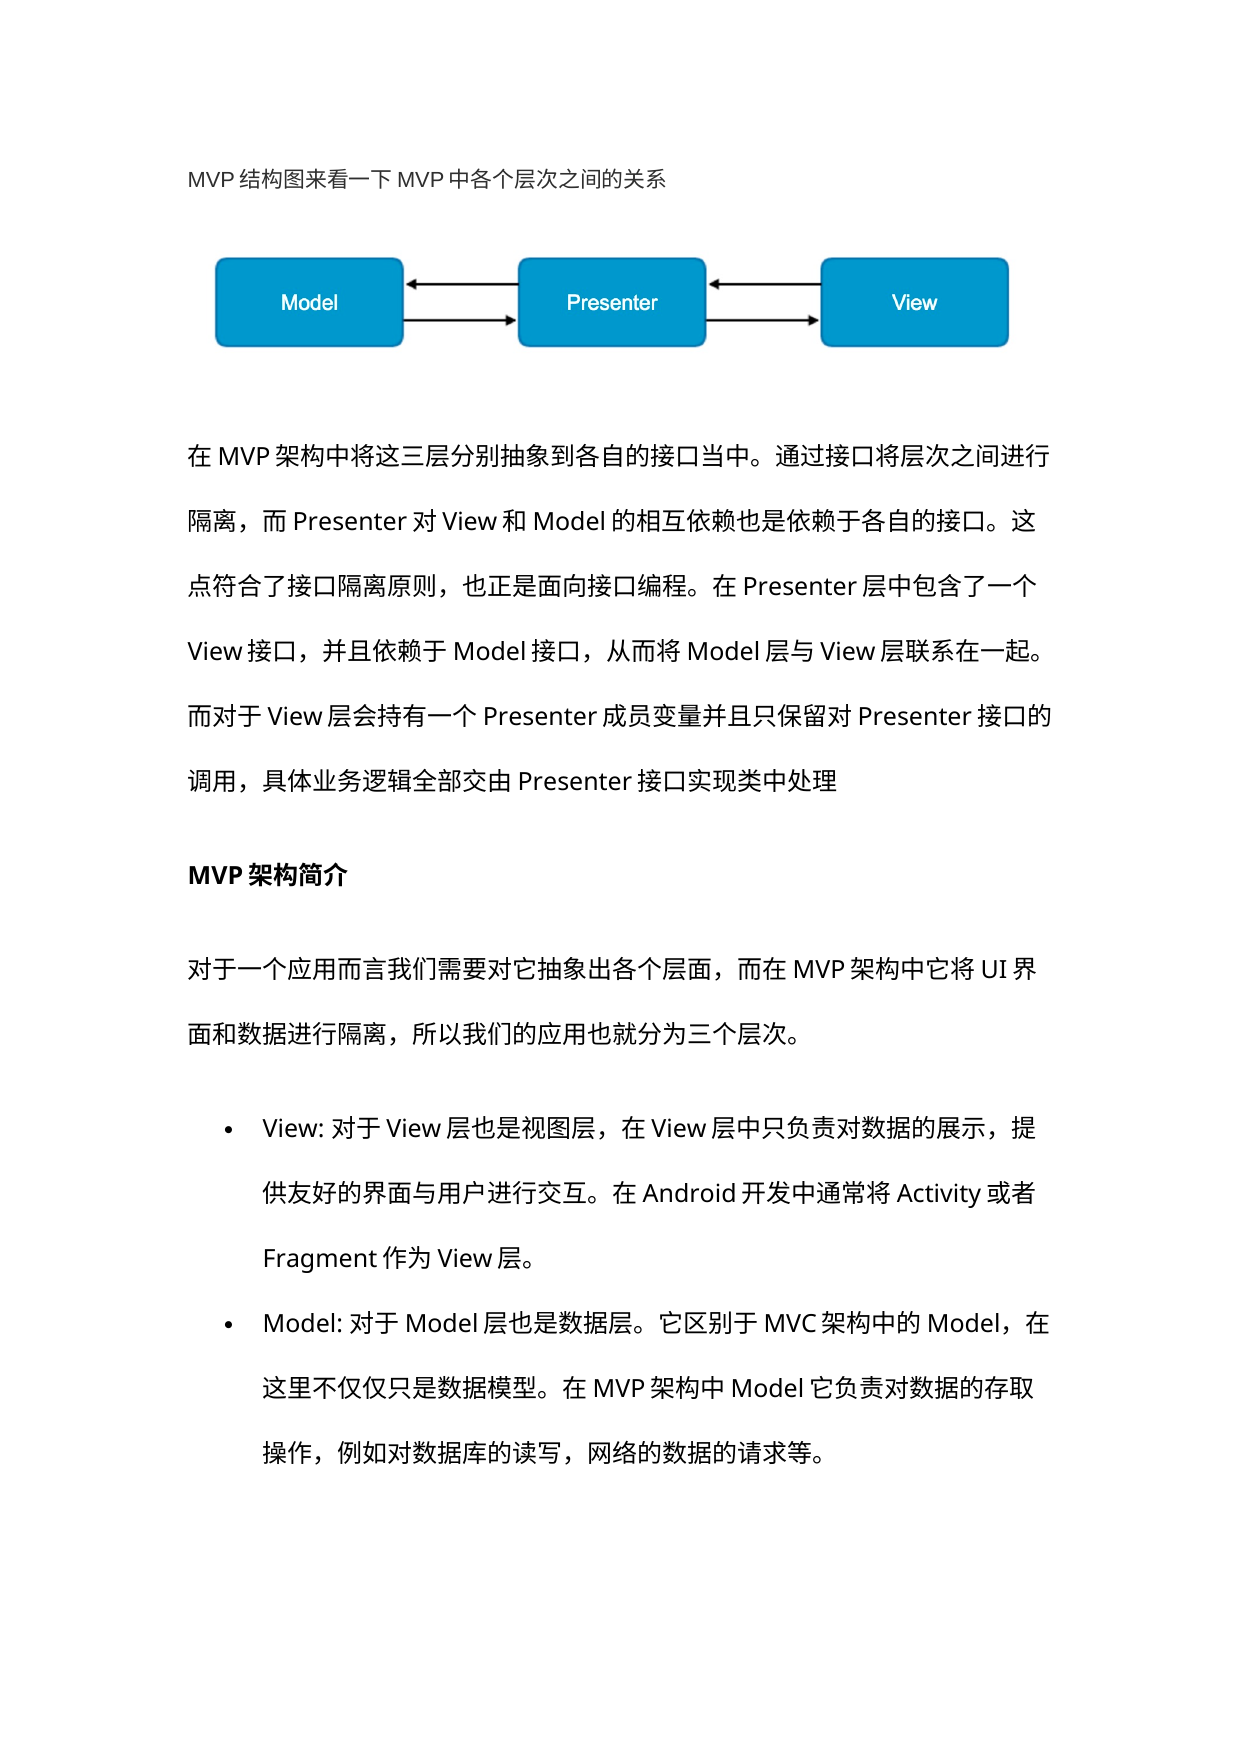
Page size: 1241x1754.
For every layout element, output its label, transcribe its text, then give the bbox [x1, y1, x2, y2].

text 对于一个应用而言我们需要对它抽象出各个层面，而在MVP架构中它将UI界面和数据进行隔离，所以我们的应用也就分为三个层次。 [187, 935, 1053, 1065]
list Model: 对于Model层也是数据层。它区别于MVC架构中的Model，在这里不仅仅只是数据模型。在MVP架构中Model它负责对数据的存取操作，例如对数据库的读写，网络的数据的请求等。 [225, 1289, 1053, 1484]
text MVP架构简介 [187, 841, 1053, 906]
text MVP结构图来看一下MVP中各个层次之间的关系 [187, 162, 1053, 194]
text 在MVP架构中将这三层分别抽象到各自的接口当中。通过接口将层次之间进行隔离，而Presenter对View和Model的相互依赖也是依赖于各自的接口。这点符合了接口隔离原则，也正是面向接口编程。在Presenter层中包含了一个View接口，并且依赖于Model接口，从而将Model层与View层联系在一起。而对于View层会持有一个Presenter成员变量并且只保留对Presenter接口的调用，具体业务逻辑全部交由Presenter接口实现类中处理 [187, 422, 1053, 812]
list View: 对于View层也是视图层，在View层中只负责对数据的展示，提供友好的界面与用户进行交互。在Android开发中通常将Activity或者Fragment作为View层。 [225, 1094, 1053, 1289]
picture [187, 194, 1053, 410]
